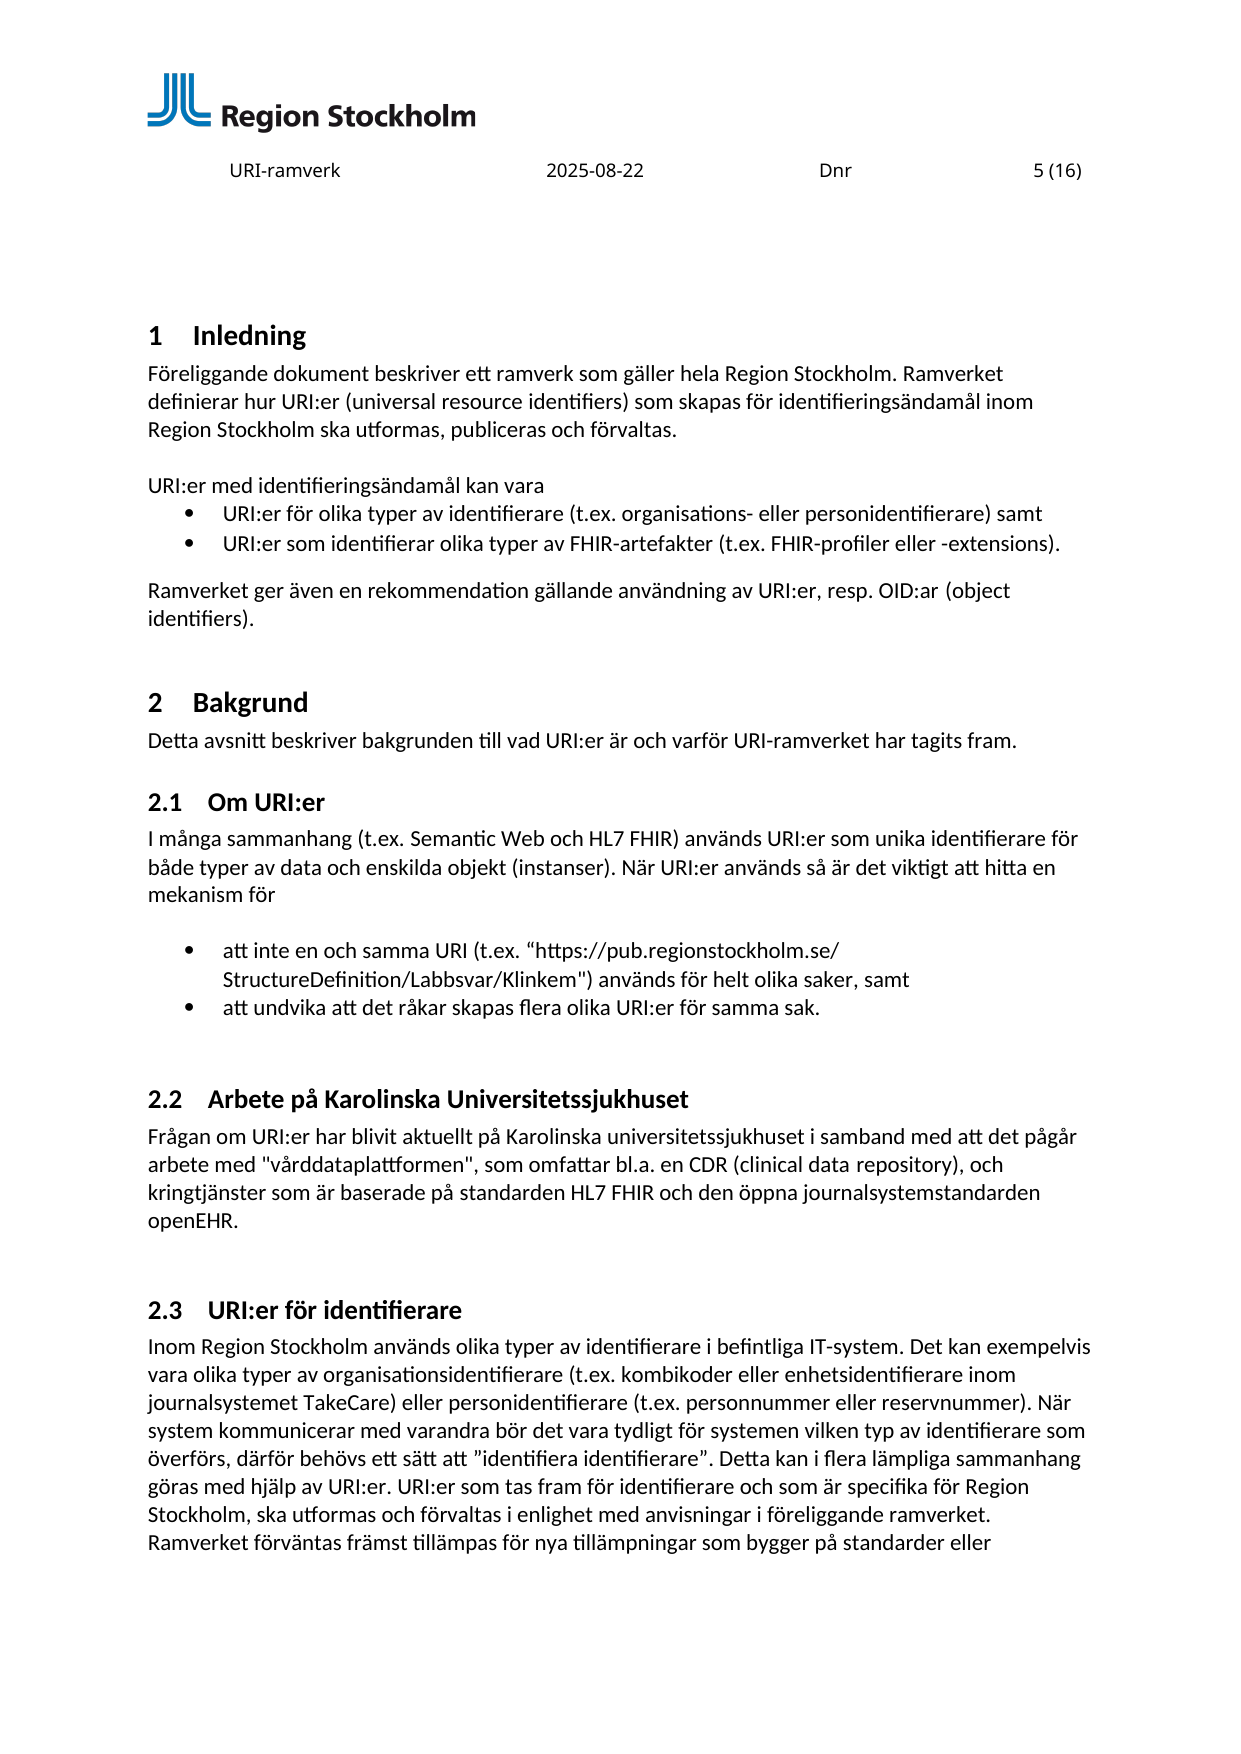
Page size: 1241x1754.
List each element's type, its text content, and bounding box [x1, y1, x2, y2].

list att inte en och samma URI (t.ex. “https://pub.regionstockholm.se/ StructureDefinition/Labbsvar/Klinkem") används för helt olika saker, samt [185, 937, 1093, 993]
subtitle Arbete på Karolinska Universitetssjukhuset [148, 1082, 1093, 1116]
picture [147, 73, 476, 133]
subtitle URI:er för identifierare [148, 1293, 1093, 1326]
text Föreliggande dokument beskriver ett ramverk som gäller hela Region Stockholm. Ramverket definierar hur URI:er (universal resource identifiers) som skapas för identifieringsändamål inom Region Stockholm ska utformas, publiceras och förvaltas. [148, 359, 1093, 443]
list URI:er för olika typer av identifierare (t.ex. organisations- eller personidentifierare) samt [185, 499, 1093, 527]
text Detta avsnitt beskriver bakgrunden till vad URI:er är och varför URI-ramverket har tagits fram. [148, 726, 1093, 754]
text Frågan om URI:er har blivit aktuellt på Karolinska universitetssjukhuset i samband med att det pågår arbete med "vårddataplattformen", som omfattar bl.a. en CDR (clinical data repository), och kringtjänster som är baserade på standarden HL7 FHIR och den öppna journalsystemstandarden openEHR. [148, 1122, 1093, 1234]
subtitle Bakgrund [148, 684, 1093, 720]
text URI:er med identifieringsändamål kan vara [148, 471, 1093, 499]
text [148, 1332, 1093, 1557]
list URI:er som identifierar olika typer av FHIR-artefakter (t.ex. FHIR-profiler eller -extensions). [185, 529, 1093, 557]
subtitle Om URI:er [148, 785, 1093, 818]
list att undvika att det råkar skapas flera olika URI:er för samma sak. [185, 993, 1093, 1021]
text Ramverket ger även en rekommendation gällande användning av URI:er, resp. OID:ar (object identifiers). [148, 576, 1093, 632]
text I många sammanhang (t.ex. Semantic Web och HL7 FHIR) används URI:er som unika identifierare för både typer av data och enskilda objekt (instanser). När URI:er används så är det viktigt att hitta en mekanism för [148, 824, 1093, 909]
subtitle Inledning [148, 317, 1093, 353]
